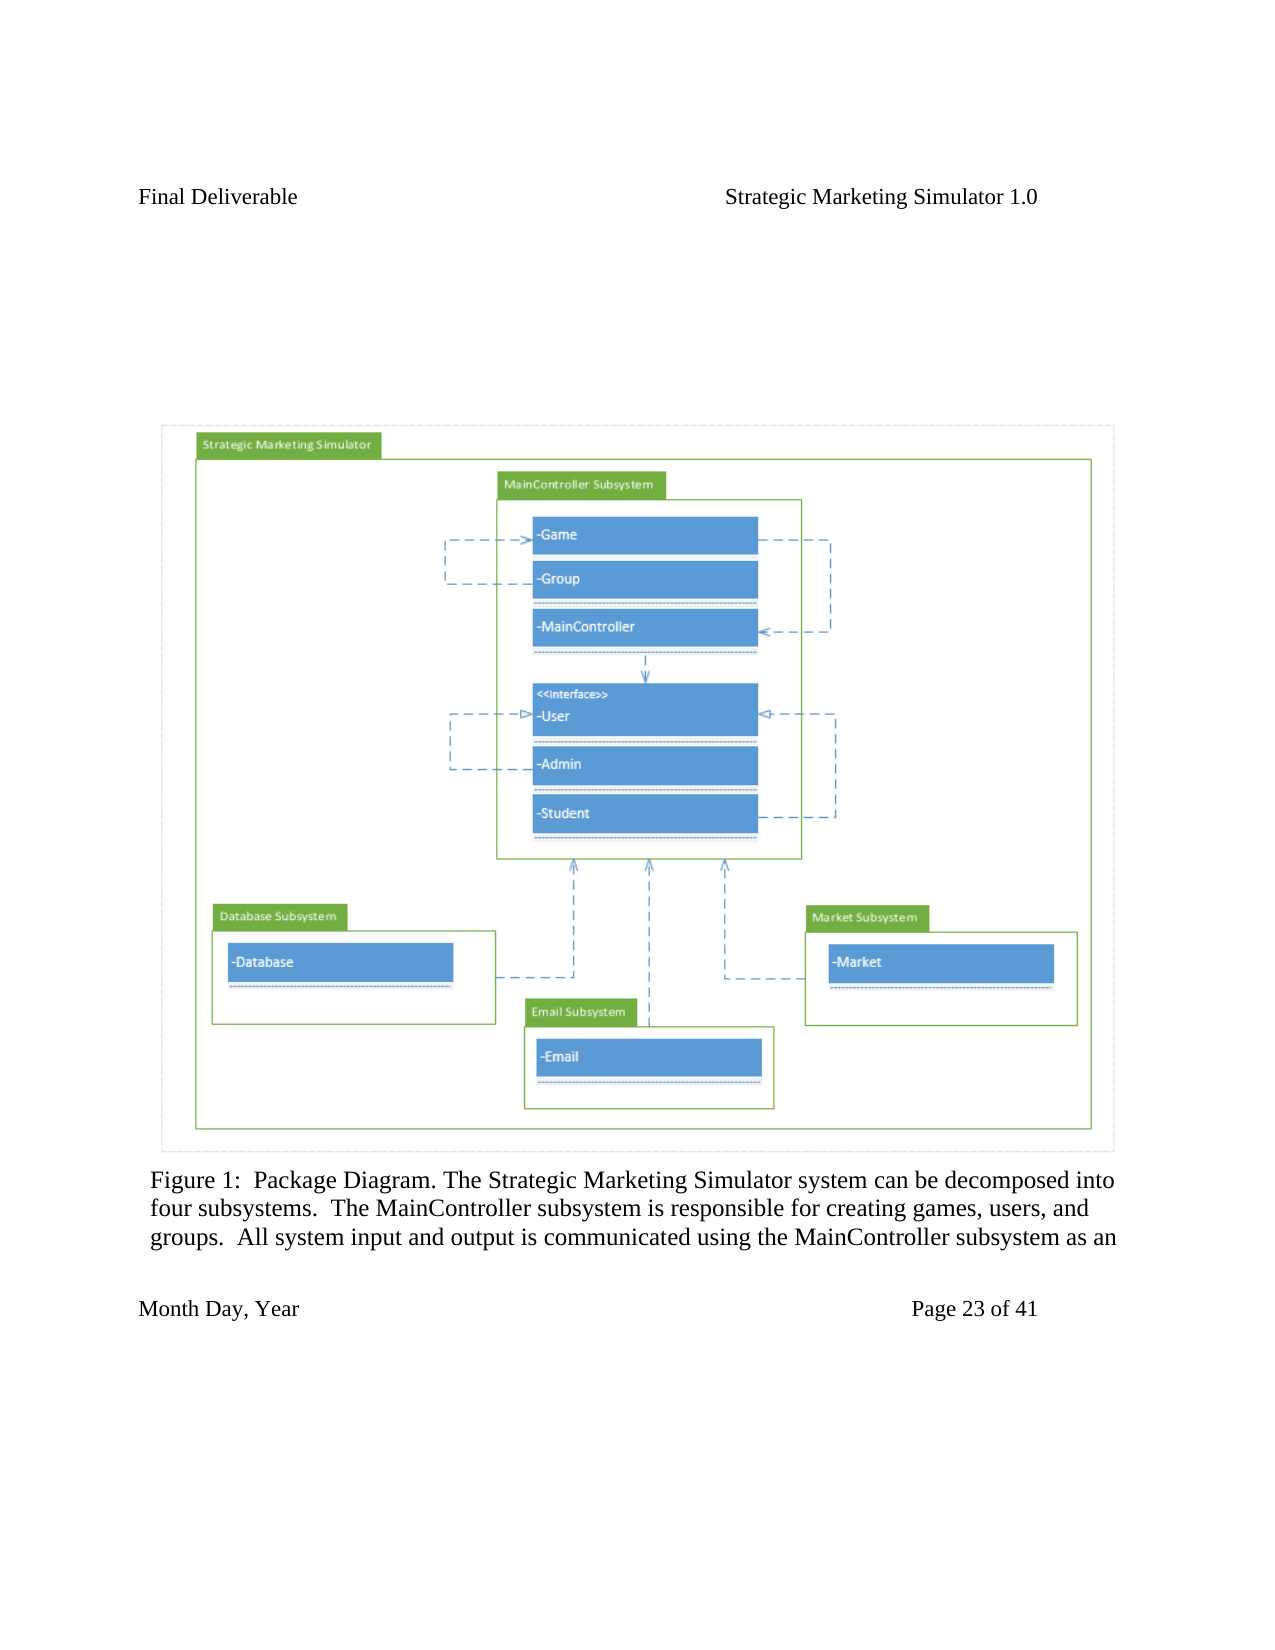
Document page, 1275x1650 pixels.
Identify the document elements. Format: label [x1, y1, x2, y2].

picture [150, 416, 1125, 1165]
text [150, 1165, 1125, 1251]
